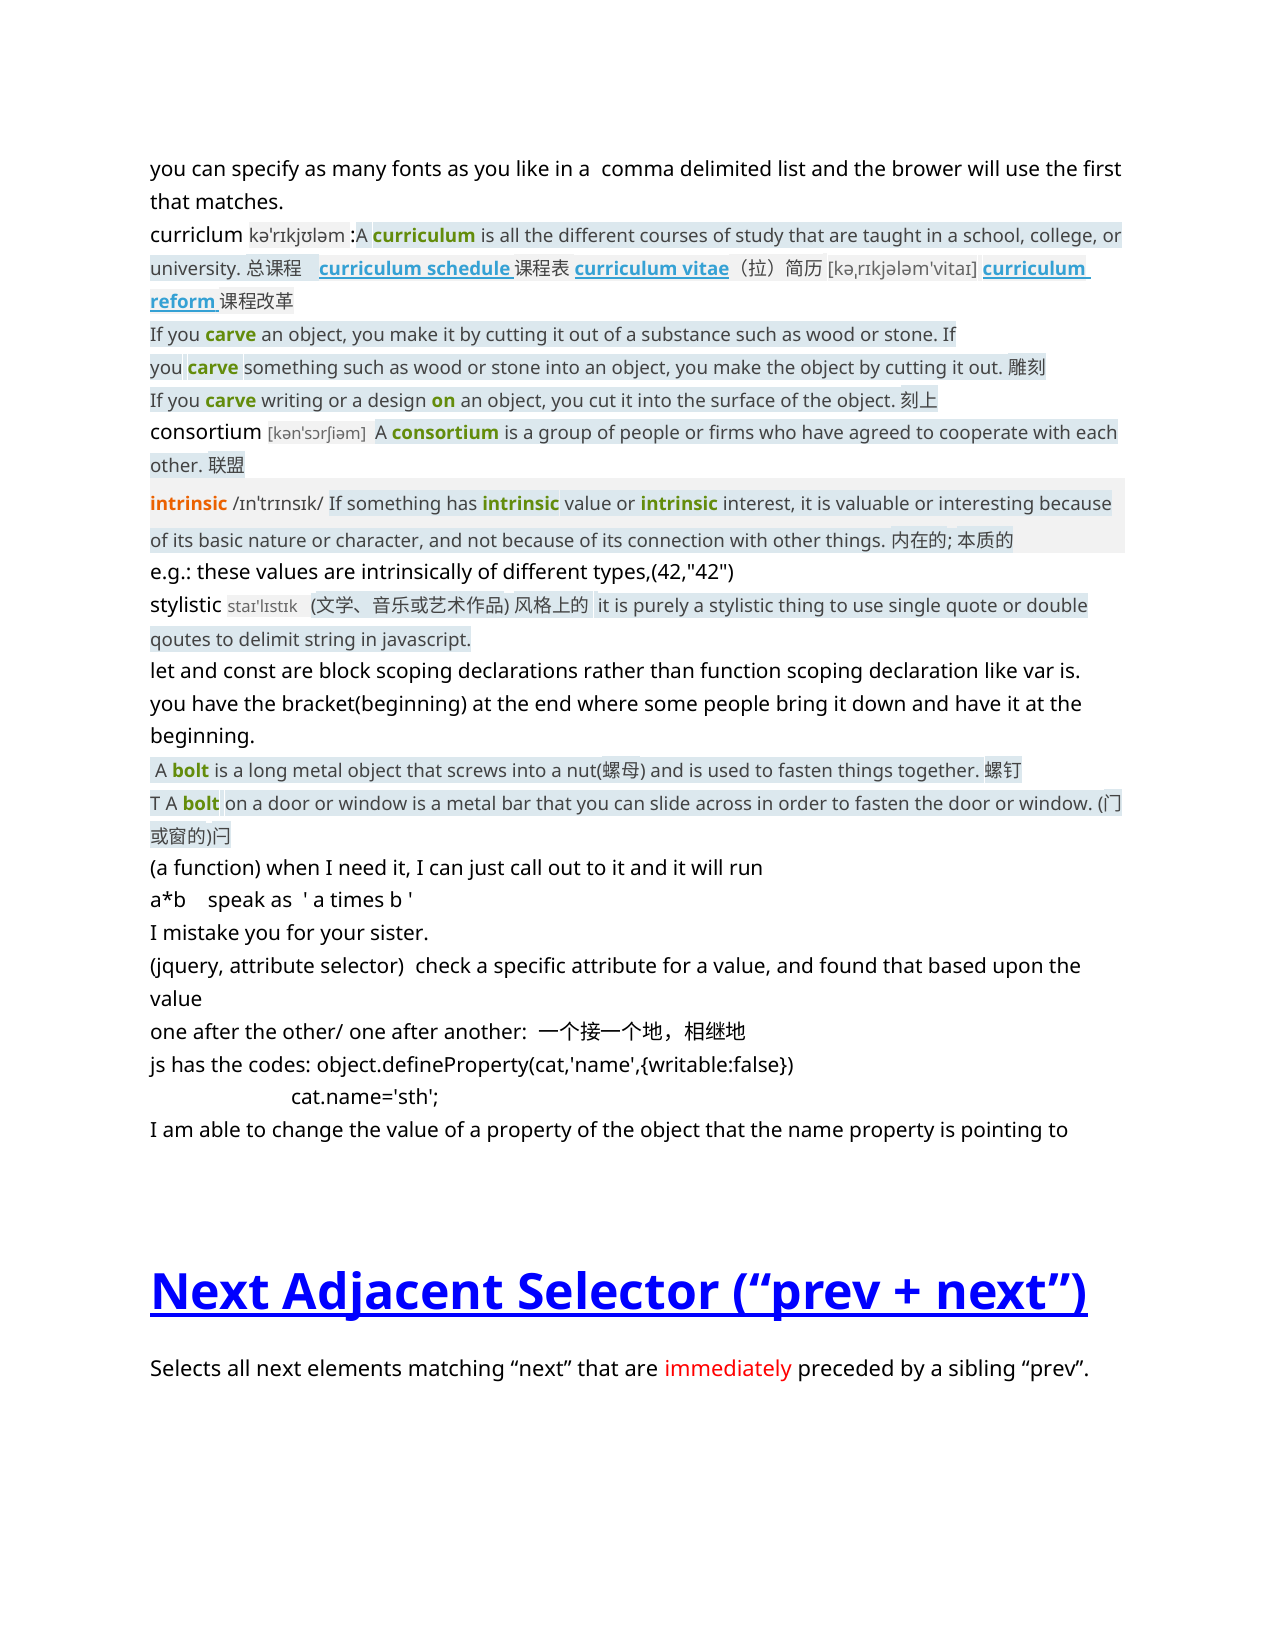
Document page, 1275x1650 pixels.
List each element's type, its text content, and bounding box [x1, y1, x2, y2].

text cat.name='sth'; [150, 1078, 1125, 1111]
text consortium [kənˈsɔrʃiəm] A consortium is a group of people or firms who have agreed to cooperate with each other. 联盟 [150, 412, 1125, 478]
text Next Adjacent Selector (“prev + next”) [150, 1256, 1125, 1324]
text curriclum kəˈrɪkjʊləm :A curriculum is all the different courses of study that are taught in a school, college, or university. 总课程 curriculum schedule课程表 curriculum vitae（拉）简历 [kəˌrɪkjələm'vitaɪ] curriculum reform课程改革 [150, 216, 1125, 314]
text one after the other/ one after another: 一个接一个地，相继地 [150, 1012, 1125, 1045]
text js has the codes: object.defineProperty(cat,'name',{writable:false}) [150, 1045, 1125, 1078]
text (a function) when I need it, I can just call out to it and it will run [150, 848, 1125, 881]
text (jquery, attribute selector) check a specific attribute for a value, and found that based upon the value [150, 947, 1125, 1012]
text I mistake you for your sister. [150, 914, 1125, 947]
text I am able to change the value of a property of the object that the name property is pointing to [150, 1111, 1125, 1144]
text you can specify as many fonts as you like in a comma delimited list and the brower will use the first that matches. [150, 150, 1125, 216]
text intrinsic /ɪnˈtrɪnsɪk/ If something has intrinsic value or intrinsic interest, it is valuable or interesting because of its basic nature or character, and not because of its connection with other things. 内在的; 本质的 [150, 478, 1125, 553]
text If you carve writing or a design on an object, you cut it into the surface of the object. 刻上 [150, 380, 1125, 412]
text T A bolt on a door or window is a metal bar that you can slide across in order to fasten the door or window. (门或窗的)闩 [150, 783, 1125, 848]
text let and const are block scoping declarations rather than function scoping declaration like var is. [150, 652, 1125, 684]
text Selects all next elements matching “next” that are immediately preceded by a sibling “prev”. [150, 1353, 1125, 1383]
text a*b speak as ' a times b ' [150, 881, 1125, 914]
text stylistic staɪ'lɪstɪk (文学、音乐或艺术作品) 风格上的 it is purely a stylistic thing to use single quote or double qoutes to delimit string in javascript. [150, 586, 1125, 652]
text you have the bracket(beginning) at the end where some people bring it down and have it at the beginning. [150, 684, 1125, 750]
text e.g.: these values are intrinsically of different types,(42,"42") [150, 553, 1125, 586]
text A bolt is a long metal object that screws into a nut(螺母) and is used to fasten things together. 螺钉 [150, 750, 1125, 783]
text If you carve an object, you make it by cutting it out of a substance such as wood or stone. If you carve something such as wood or stone into an object, you make the object by cutting it out. 雕刻 [150, 314, 1125, 380]
